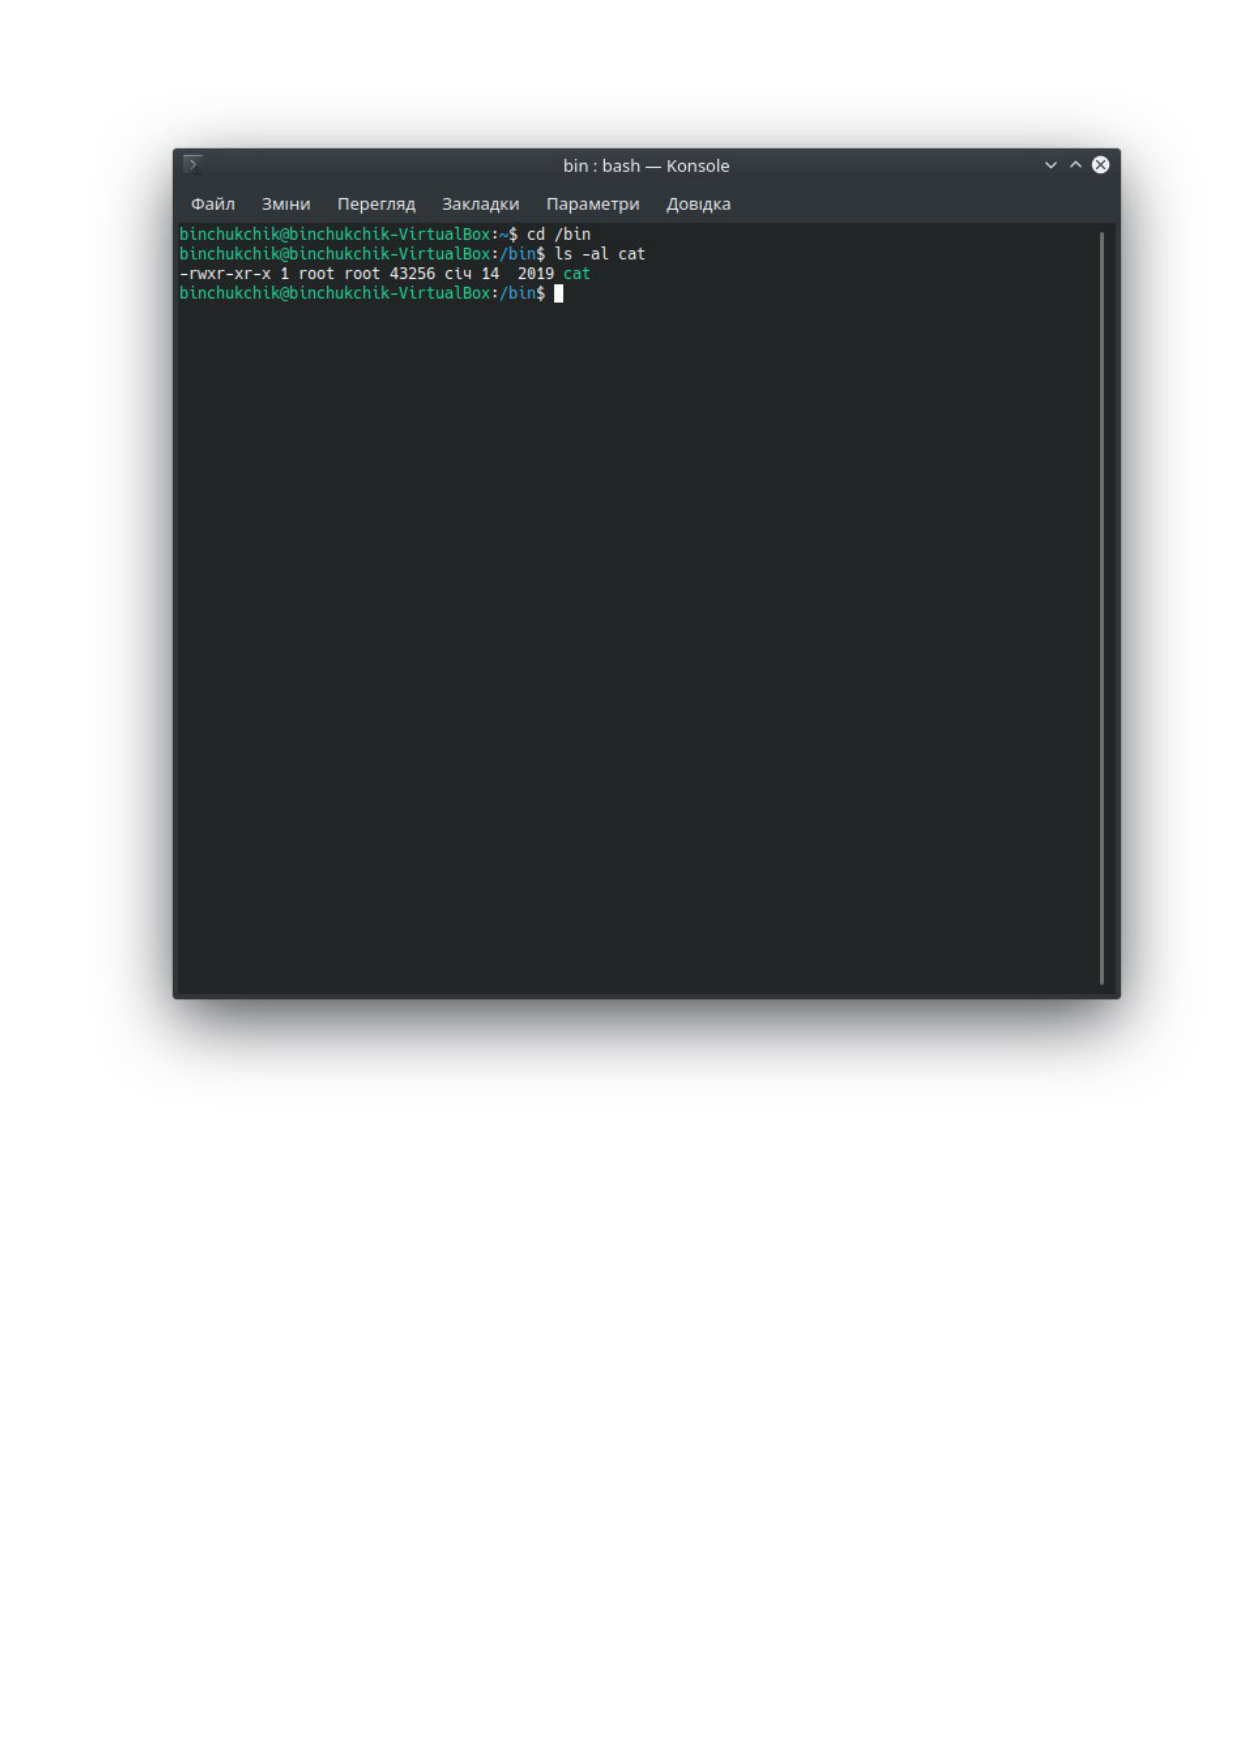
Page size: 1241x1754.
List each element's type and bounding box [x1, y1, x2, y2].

picture [75, 75, 1219, 1121]
